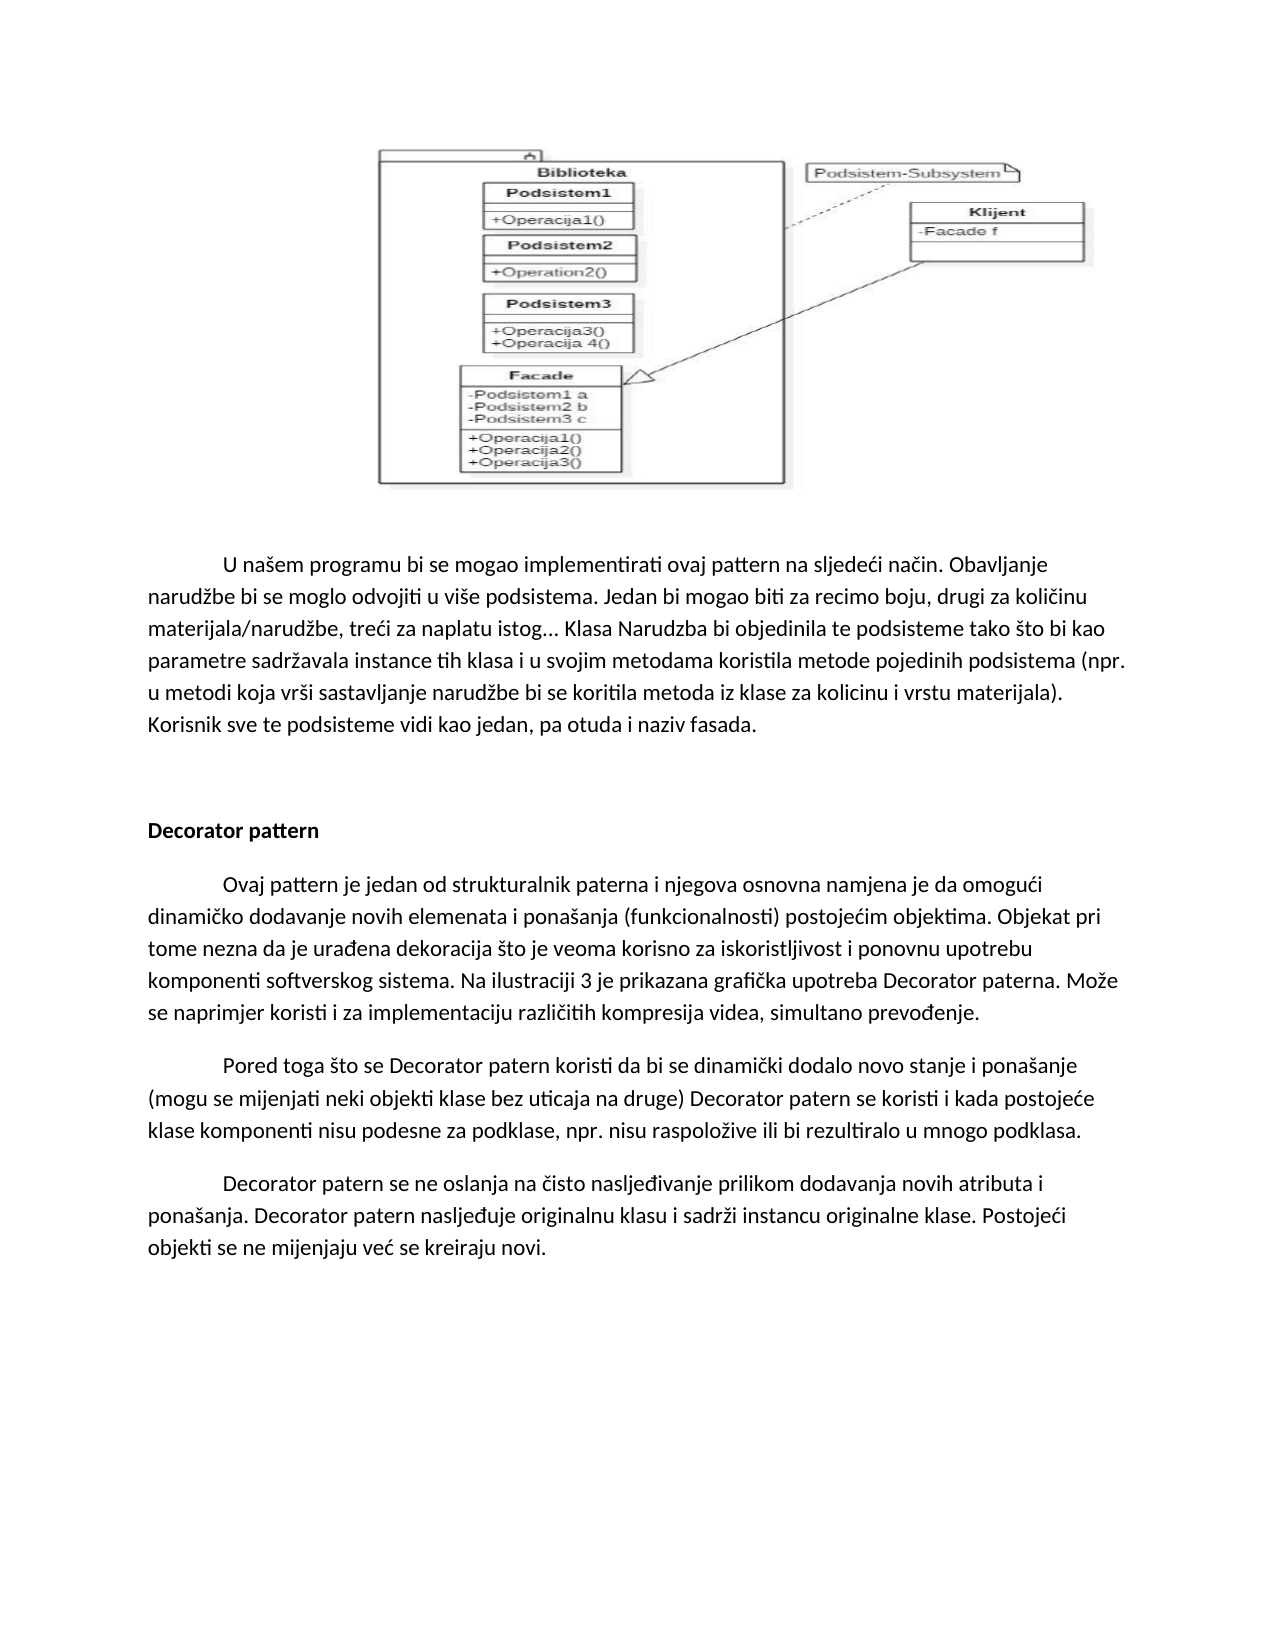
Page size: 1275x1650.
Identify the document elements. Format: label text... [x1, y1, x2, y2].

text Pored toga što se Decorator patern koristi da bi se dinamički dodalo novo stanje i ponašanje (mogu se mijenjati neki objekti klase bez uticaja na druge) Decorator patern se koristi i kada postojeće klase komponenti nisu podesne za podklase, npr. nisu raspoložive ili bi rezultiralo u mnogo podklasa. [148, 1051, 1127, 1144]
picture [253, 147, 1097, 525]
text Ovaj pattern je jedan od strukturalnik paterna i njegova osnovna namjena je da omogući dinamičko dodavanje novih elemenata i ponašanja (funkcionalnosti) postojećim objektima. Objekat pri tome nezna da je urađena dekoracija što je veoma korisno za iskoristljivost i ponovnu upotrebu komponenti softverskog sistema. Na ilustraciji 3 je prikazana grafička upotreba Decorator paterna. Može se naprimjer koristi i za implementaciju različitih kompresija videa, simultano prevođenje. [148, 870, 1127, 1026]
text Decorator patern se ne oslanja na čisto nasljeđivanje prilikom dodavanja novih atributa i ponašanja. Decorator patern nasljeđuje originalnu klasu i sadrži instancu originalne klase. Postojeći objekti se ne mijenjaju već se kreiraju novi. [148, 1169, 1127, 1261]
text Decorator pattern [148, 817, 1127, 845]
text U našem programu bi se mogao implementirati ovaj pattern na sljedeći način. Obavljanje narudžbe bi se moglo odvojiti u više podsistema. Jedan bi mogao biti za recimo boju, drugi za količinu materijala/narudžbe, treći za naplatu istog... Klasa Narudzba bi objedinila te podsisteme tako što bi kao parametre sadržavala instance tih klasa i u svojim metodama koristila metode pojedinih podsistema (npr. u metodi koja vrši sastavljanje narudžbe bi se koritila metoda iz klase za kolicinu i vrstu materijala). Korisnik sve te podsisteme vidi kao jedan, pa otuda i naziv fasada. [148, 550, 1127, 739]
